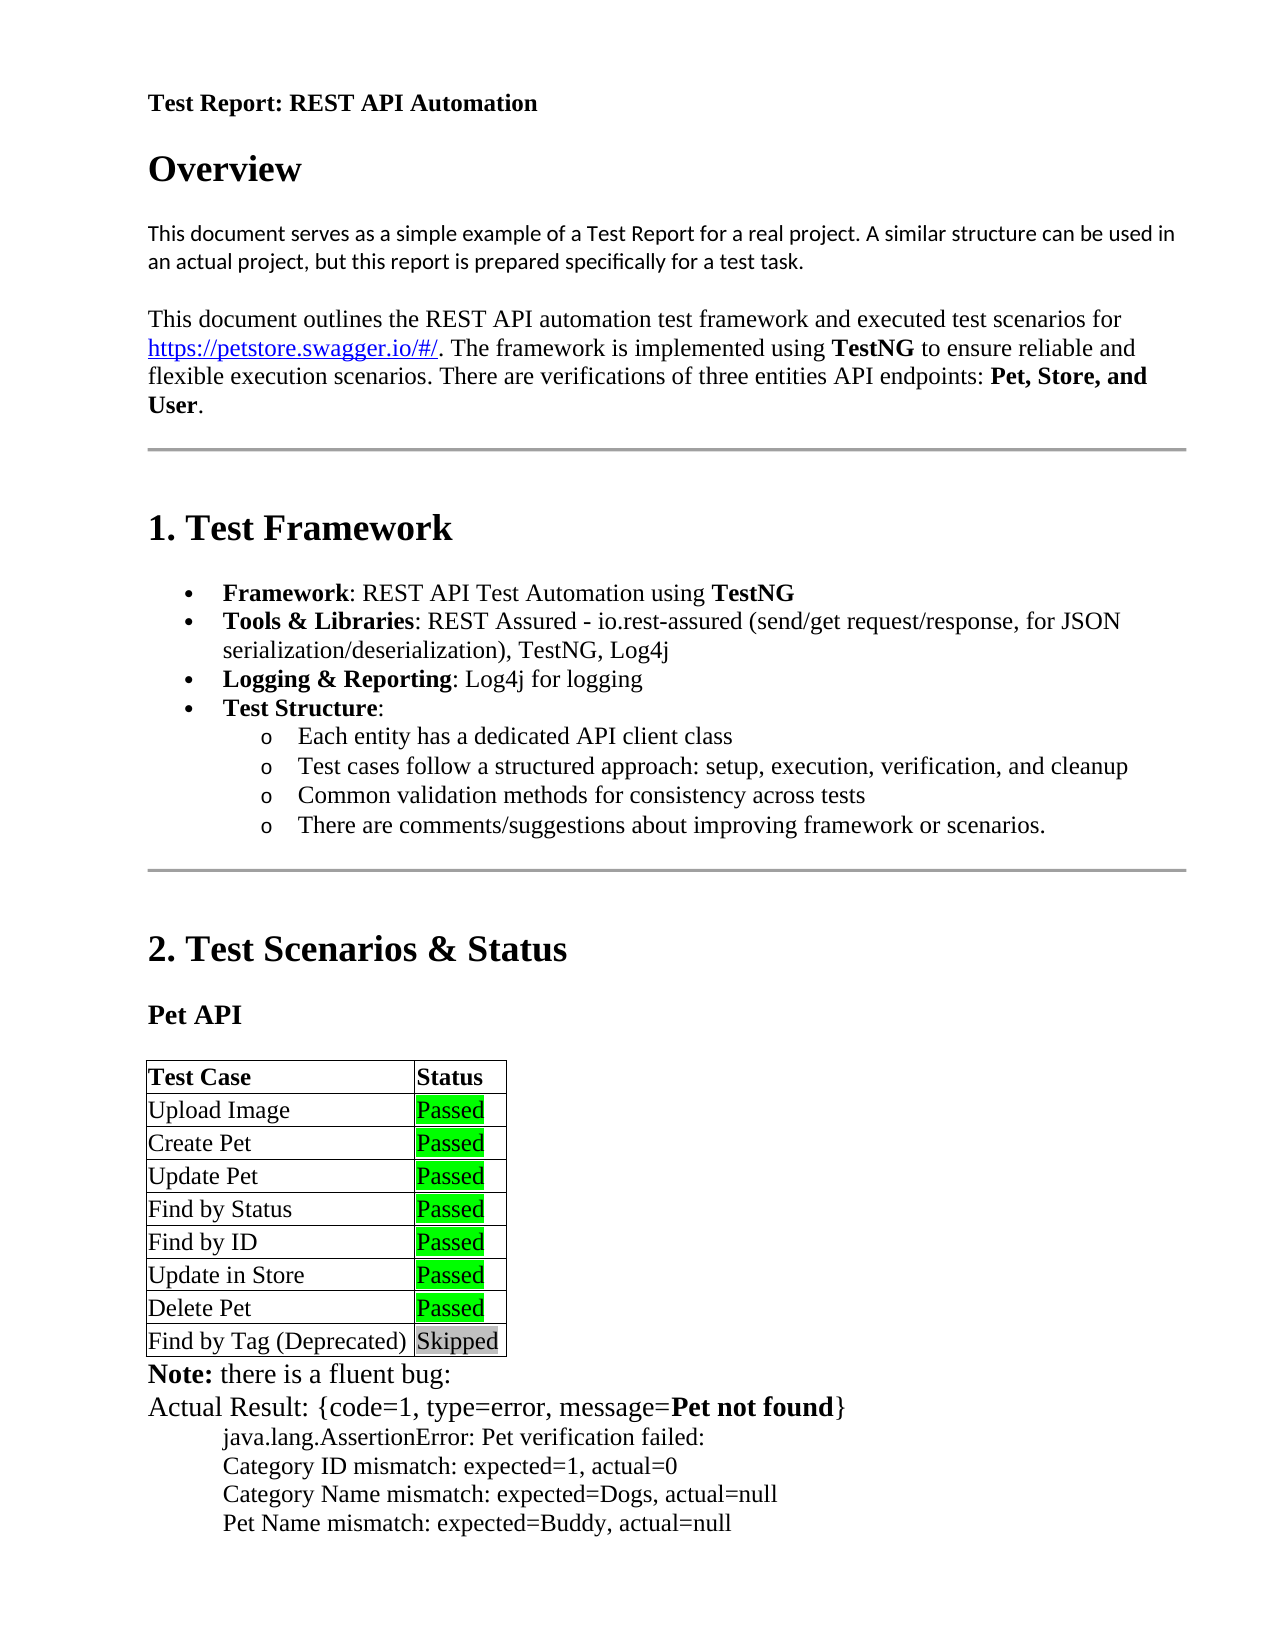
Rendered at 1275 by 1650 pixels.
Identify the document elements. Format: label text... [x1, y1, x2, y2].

list Tools & Libraries: REST Assured - io.rest-assured (send/get request/response, for JSON serialization/deserialization), TestNG, Log4j [185, 606, 1186, 664]
list Test cases follow a structured approach: setup, execution, verification, and cleanup [260, 751, 1186, 781]
text Note: there is a fluent bug: [148, 1357, 1186, 1389]
table_cell Passed [415, 1094, 506, 1126]
text Category ID mismatch: expected=1, actual=0 [223, 1451, 1186, 1479]
text 1. Test Framework [148, 505, 1186, 548]
text 2. Test Scenarios & Status [148, 926, 1186, 969]
table_cell Create Pet [147, 1127, 414, 1159]
table_cell Delete Pet [147, 1291, 414, 1323]
table_cell Update Pet [147, 1160, 414, 1192]
table_cell Passed [415, 1259, 506, 1290]
text Category Name mismatch: expected=Dogs, actual=null [223, 1479, 1186, 1508]
list Logging & Reporting: Log4j for logging [185, 664, 1186, 693]
table_cell Find by Tag (Deprecated) [147, 1324, 414, 1356]
table_cell Passed [415, 1193, 506, 1224]
table_cell Upload Image [147, 1094, 414, 1126]
table_cell Skipped [415, 1324, 506, 1356]
list Each entity has a dedicated API client class [260, 721, 1186, 751]
table_cell Passed [415, 1160, 506, 1192]
list Test Structure: [185, 693, 1186, 721]
table_cell Find by ID [147, 1226, 414, 1257]
text Overview [148, 146, 1186, 189]
table_header Test Case [147, 1061, 414, 1093]
text This document serves as a simple example of a Test Report for a real project. A similar structure can be used in an actual project, but this report is prepared specifically for a test task. [148, 219, 1186, 275]
list Common validation methods for consistency across tests [260, 781, 1186, 810]
text Pet Name mismatch: expected=Buddy, actual=null [223, 1508, 1186, 1537]
table_header Status [415, 1061, 506, 1093]
text Test Report: REST API Automation [148, 88, 1186, 117]
text This document outlines the REST API automation test framework and executed test scenarios for https://petstore.swagger.io/#/. The framework is implemented using TestNG to ensure reliable and flexible execution scenarios. There are verifications of three entities API endpoints: Pet, Store, and User. [148, 304, 1186, 419]
text java.lang.AssertionError: Pet verification failed: [223, 1422, 1186, 1451]
text Pet API [148, 998, 1186, 1031]
table_cell Passed [415, 1291, 506, 1323]
list There are comments/suggestions about improving framework or scenarios. [260, 810, 1186, 840]
table_cell Passed [415, 1226, 506, 1257]
text Actual Result: {code=1, type=error, message=Pet not found} [148, 1389, 1186, 1422]
table_cell Update in Store [147, 1259, 414, 1290]
list Framework: REST API Test Automation using TestNG [185, 578, 1186, 606]
table_cell Passed [415, 1127, 506, 1159]
table_cell Find by Status [147, 1193, 414, 1224]
